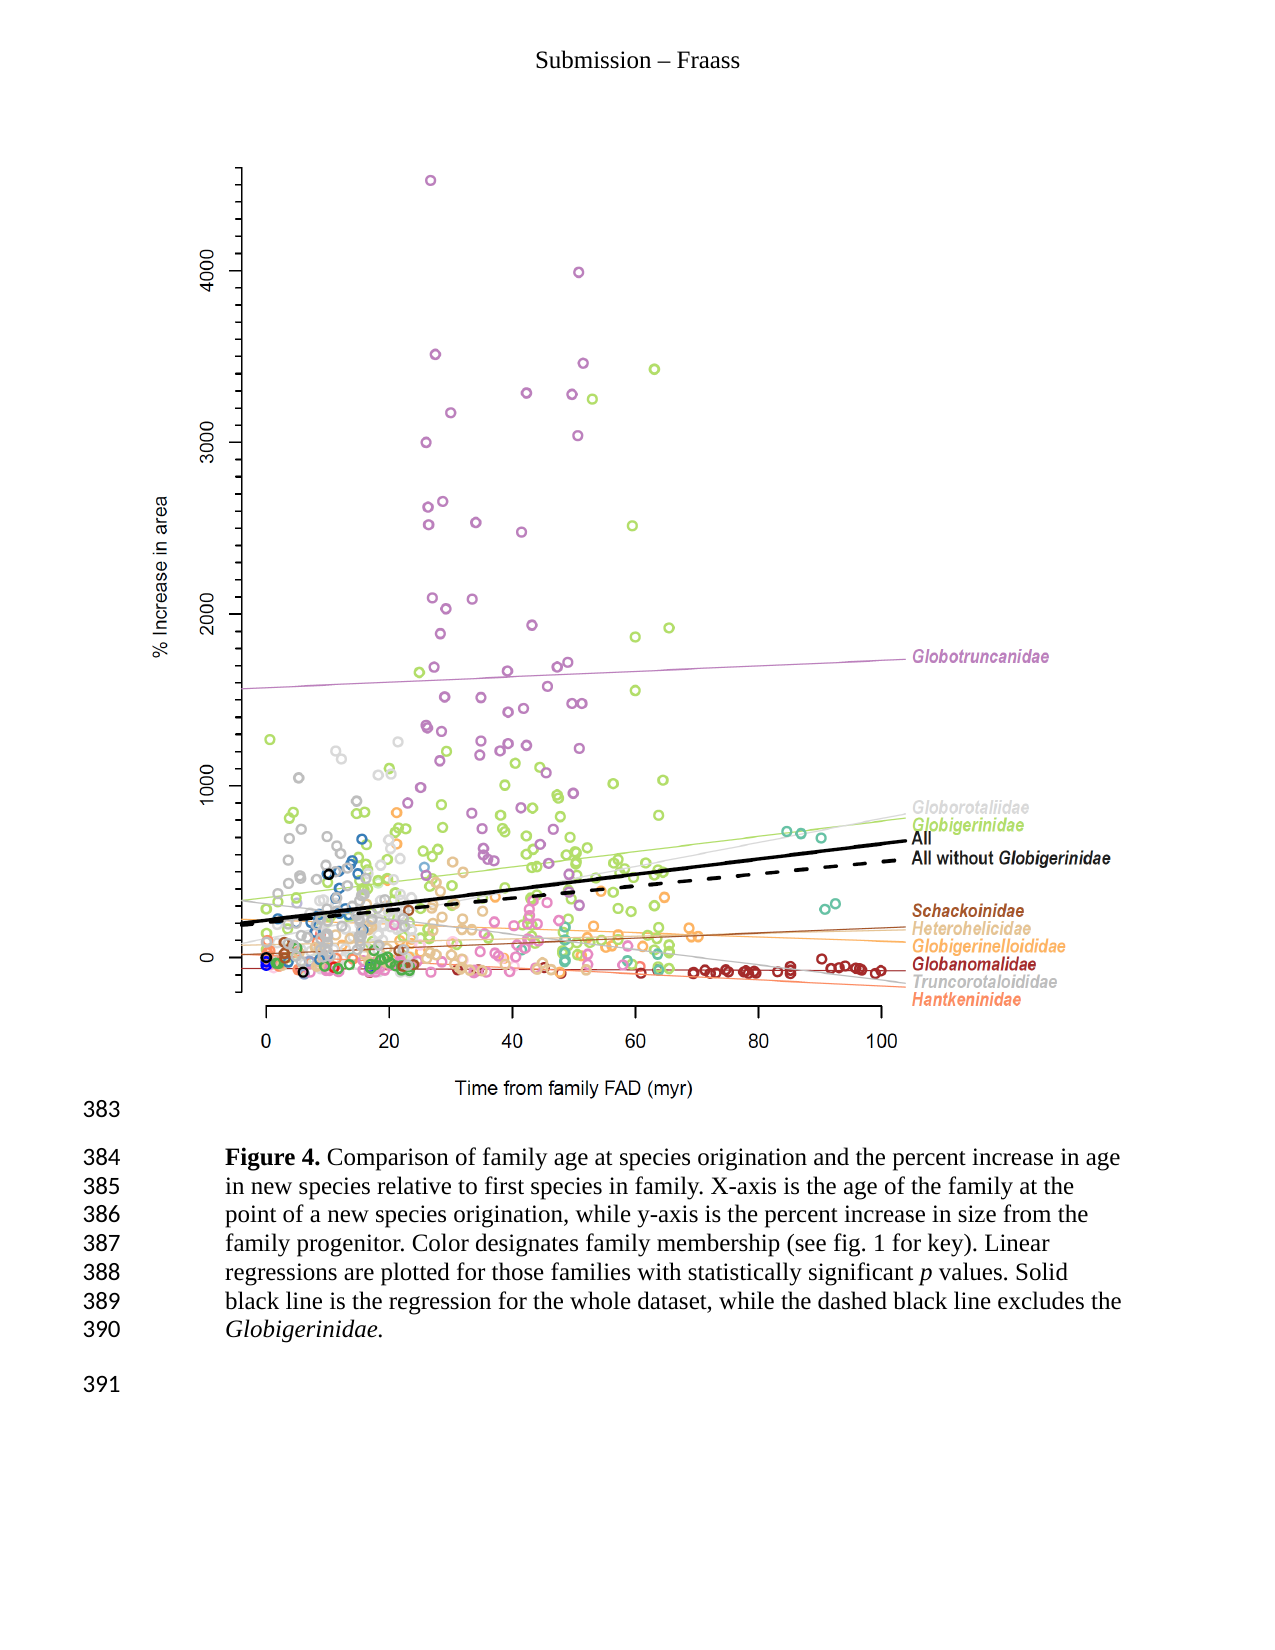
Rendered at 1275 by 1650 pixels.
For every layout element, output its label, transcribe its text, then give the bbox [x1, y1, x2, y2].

subtitle Figure 4. Comparison of family age at species origination and the percent increase in age in new species relative to first species in family. X-axis is the age of the family at the point of a new species origination, while y-axis is the percent increase in size from the family progenitor. Color designates family membership (see fig. 1 for key). Linear regressions are plotted for those families with statistically significant p values. Solid black line is the regression for the whole dataset, while the dashed black line excludes the Globigerinidae. [225, 1142, 1125, 1343]
